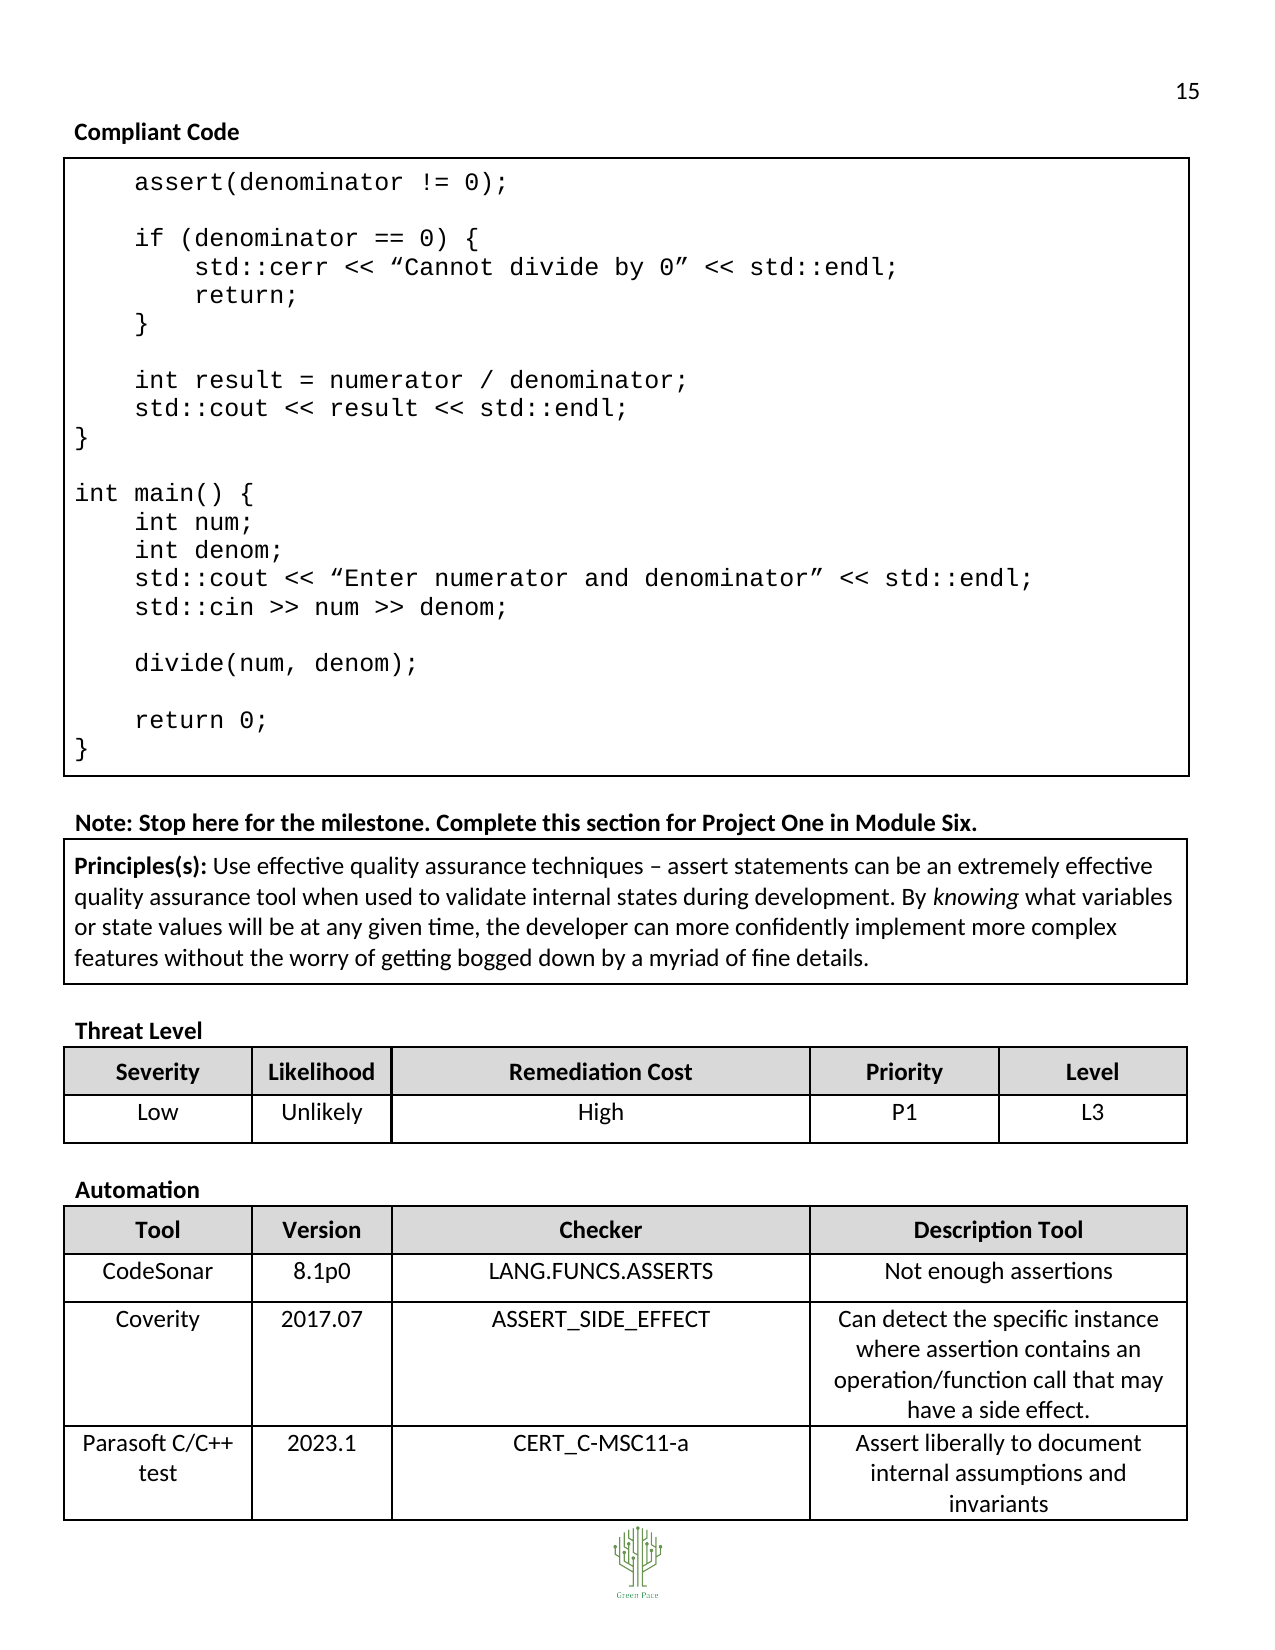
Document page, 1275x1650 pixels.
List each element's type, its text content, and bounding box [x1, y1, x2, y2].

table_cell Parasoft C/C++ test [65, 1427, 251, 1519]
table_cell Unlikely [253, 1096, 390, 1142]
table_cell Assert liberally to document internal assumptions and invariants [811, 1427, 1186, 1519]
text Note: Stop here for the milestone. Complete this section for Project One in Module Six. [75, 807, 1200, 838]
table_header Tool [65, 1207, 251, 1253]
table_cell L3 [1000, 1096, 1186, 1142]
table_header Likelihood [253, 1048, 390, 1094]
table_cell Can detect the specific instance where assertion contains an operation/function call that may have a side effect. [811, 1303, 1186, 1425]
table_cell 2017.07 [253, 1303, 391, 1425]
table_cell 8.1p0 [253, 1255, 391, 1301]
table_header Level [1000, 1048, 1186, 1094]
text Threat Level [75, 1016, 1200, 1046]
table_header Description Tool [811, 1207, 1186, 1253]
table_cell CodeSonar [65, 1255, 251, 1301]
table_cell ASSERT_SIDE_EFFECT [393, 1303, 809, 1425]
table_header Remediation Cost [393, 1048, 809, 1094]
table_header Version [253, 1207, 391, 1253]
table_header Severity [65, 1048, 251, 1094]
table_cell 2023.1 [253, 1427, 391, 1519]
table_cell Low [65, 1096, 251, 1142]
table_cell Coverity [65, 1303, 251, 1425]
table_cell LANG.FUNCS.ASSERTS [393, 1255, 809, 1301]
text Automation [75, 1174, 1200, 1205]
table_header Checker [393, 1207, 809, 1253]
table_cell High [393, 1096, 809, 1142]
table_header Principles(s): Use effective quality assurance techniques – assert statements can be an extremely effective quality assurance tool when used to validate internal states during development. By knowing what variables or state values will be at any given time, the developer can more confidently implement more complex features without the worry of getting bogged down by a myriad of fine details. [65, 840, 1186, 983]
table_cell P1 [811, 1096, 998, 1142]
table_header Compliant Code [64, 106, 1189, 157]
table_header Priority [811, 1048, 998, 1094]
table_cell Not enough assertions [811, 1255, 1186, 1301]
table_cell CERT_C-MSC11-a [393, 1427, 809, 1519]
picture [605, 1521, 670, 1606]
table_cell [65, 159, 1188, 775]
